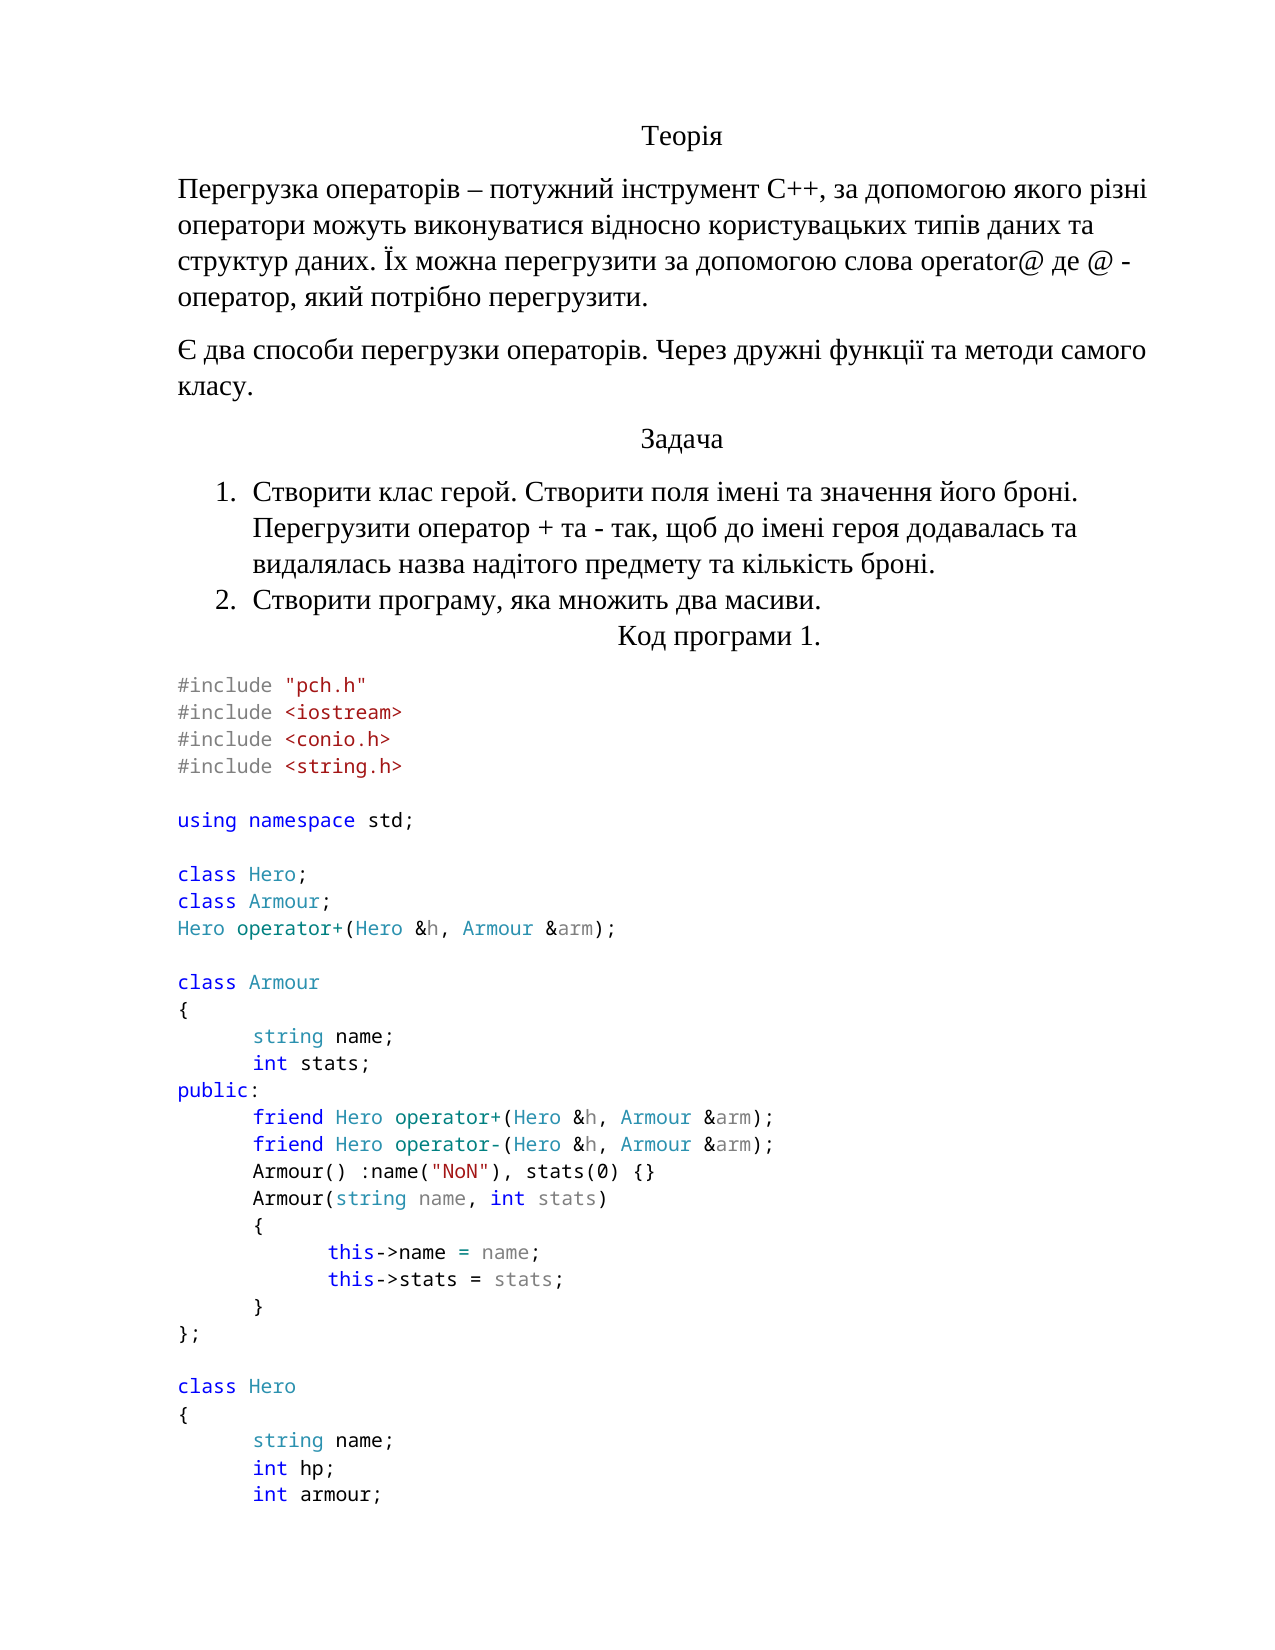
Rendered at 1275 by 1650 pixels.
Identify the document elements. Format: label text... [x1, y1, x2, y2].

list Перегрузити оператор + та - так, щоб до імені героя додавалась та видалялась назва надітого предмету та кількість броні. [252, 510, 1186, 580]
text class Armour [177, 968, 1186, 995]
text string name; [177, 1427, 1186, 1454]
text { [177, 995, 1186, 1022]
text Є два способи перегрузки операторів. Через дружні функції та методи самого класу. [177, 332, 1186, 402]
text }; [177, 1319, 1186, 1346]
list Код програми 1. [252, 618, 1186, 652]
text } [177, 1292, 1186, 1319]
text { [177, 1211, 1186, 1238]
text { [177, 1400, 1186, 1427]
text class Hero; [177, 860, 1186, 887]
text #include <iostream> [177, 698, 1186, 725]
text Перегрузка операторів – потужний інструмент С++, за допомогою якого різні оператори можуть виконуватися відносно користувацьких типів даних та структур даних. Їх можна перегрузити за допомогою слова operator@ де @ - оператор, який потрібно перегрузити. [177, 171, 1186, 313]
text #include "pch.h" [177, 671, 1186, 698]
text Задача [177, 421, 1186, 455]
text string name; [177, 1022, 1186, 1049]
text #include <string.h> [177, 752, 1186, 779]
text class Hero [177, 1373, 1186, 1400]
text Hero operator+(Hero &h, Armour &arm); [177, 914, 1186, 941]
text #include <conio.h> [177, 725, 1186, 752]
text int hp; [177, 1454, 1186, 1481]
text Armour(string name, int stats) [177, 1184, 1186, 1211]
text friend Hero operator-(Hero &h, Armour &arm); [177, 1130, 1186, 1157]
text this->stats = stats; [177, 1265, 1186, 1292]
text public: [177, 1076, 1186, 1103]
text int stats; [177, 1049, 1186, 1076]
text using namespace std; [177, 806, 1186, 833]
list Створити клас герой. Створити поля імені та значення його броні. [215, 474, 1186, 507]
list Створити програму, яка множить два масиви. [215, 582, 1186, 616]
text class Armour; [177, 887, 1186, 914]
text Armour() :name("NoN"), stats(0) {} [177, 1157, 1186, 1184]
text friend Hero operator+(Hero &h, Armour &arm); [177, 1103, 1186, 1130]
text Теорія [177, 118, 1186, 152]
text this->name = name; [177, 1238, 1186, 1265]
text int armour; [177, 1481, 1186, 1508]
